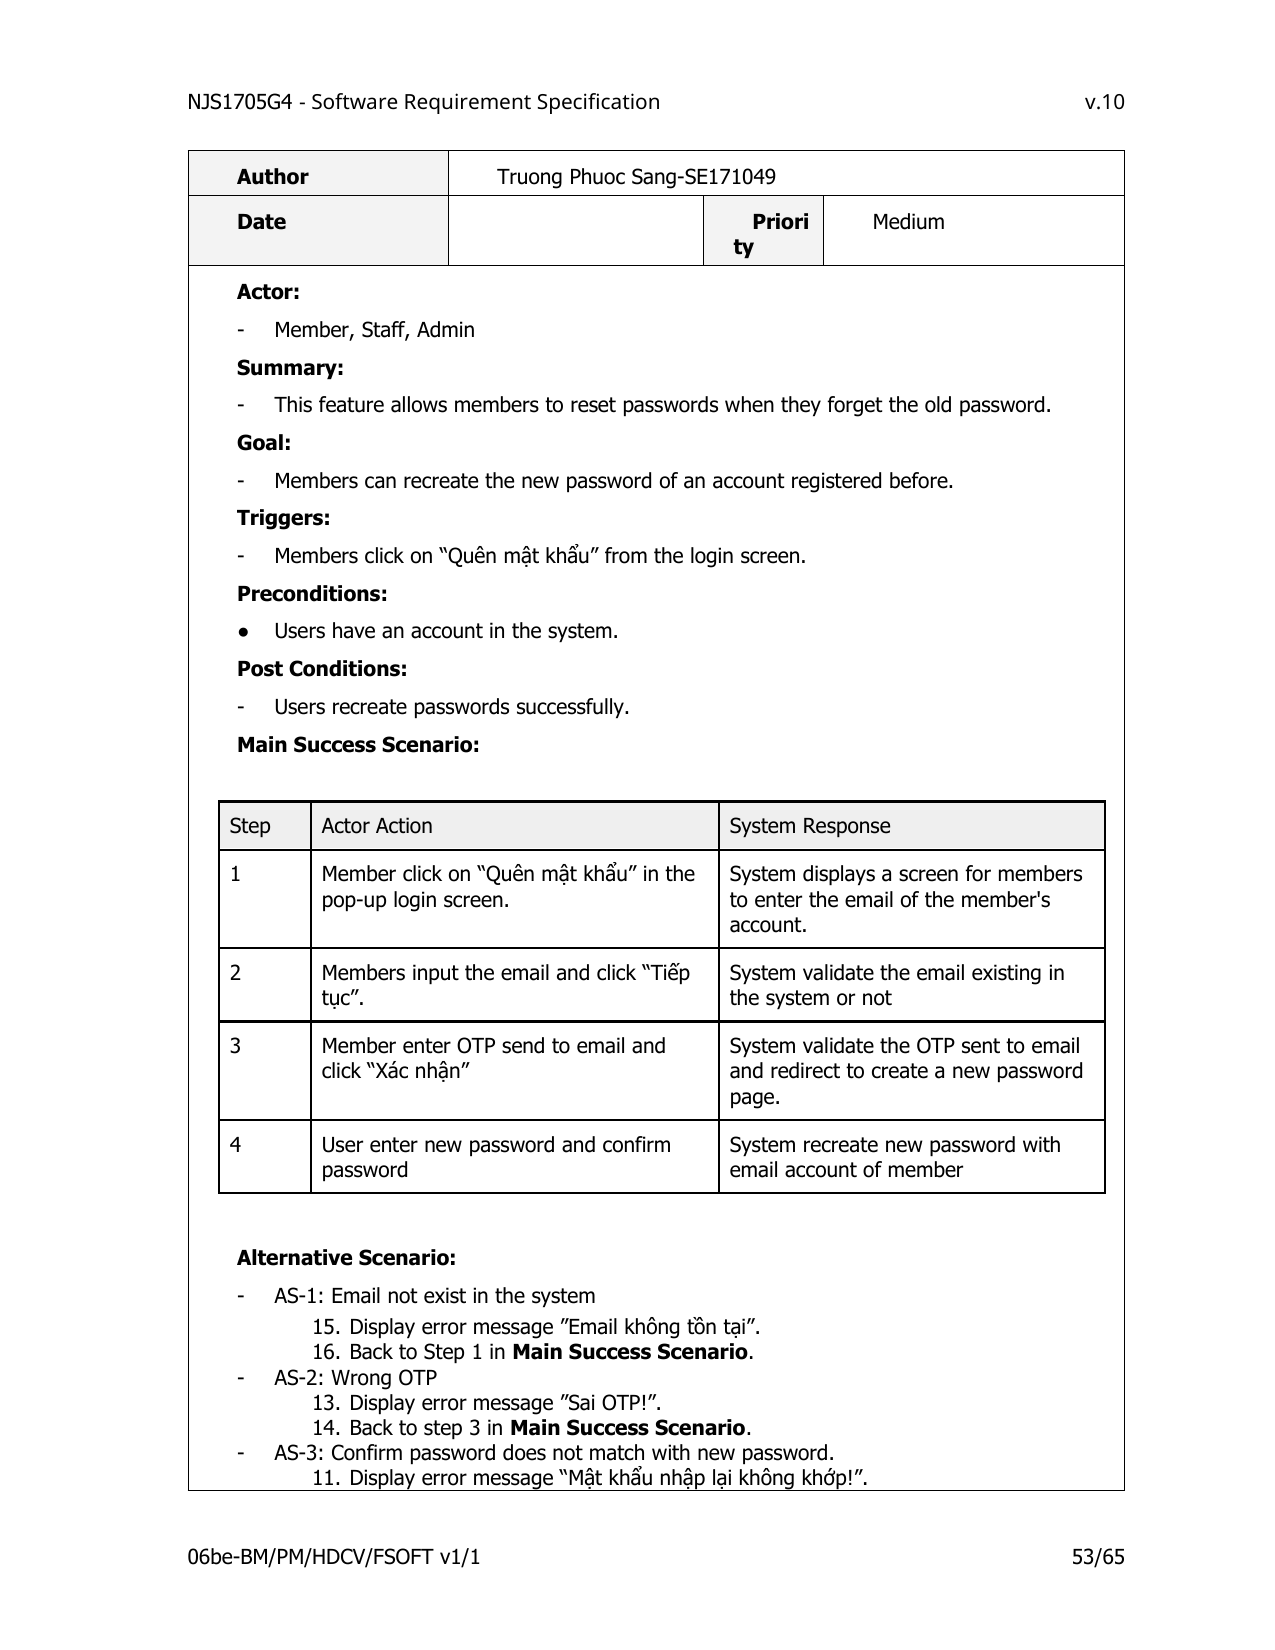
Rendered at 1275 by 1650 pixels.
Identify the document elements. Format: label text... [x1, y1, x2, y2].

table_cell Priority [704, 196, 823, 265]
table_cell Author [189, 151, 448, 195]
table_cell [449, 196, 703, 265]
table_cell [189, 266, 1124, 1490]
table_cell Truong Phuoc Sang-SE171049 [449, 151, 1124, 195]
table_cell Medium [824, 196, 1124, 265]
table_cell Date [189, 196, 448, 265]
